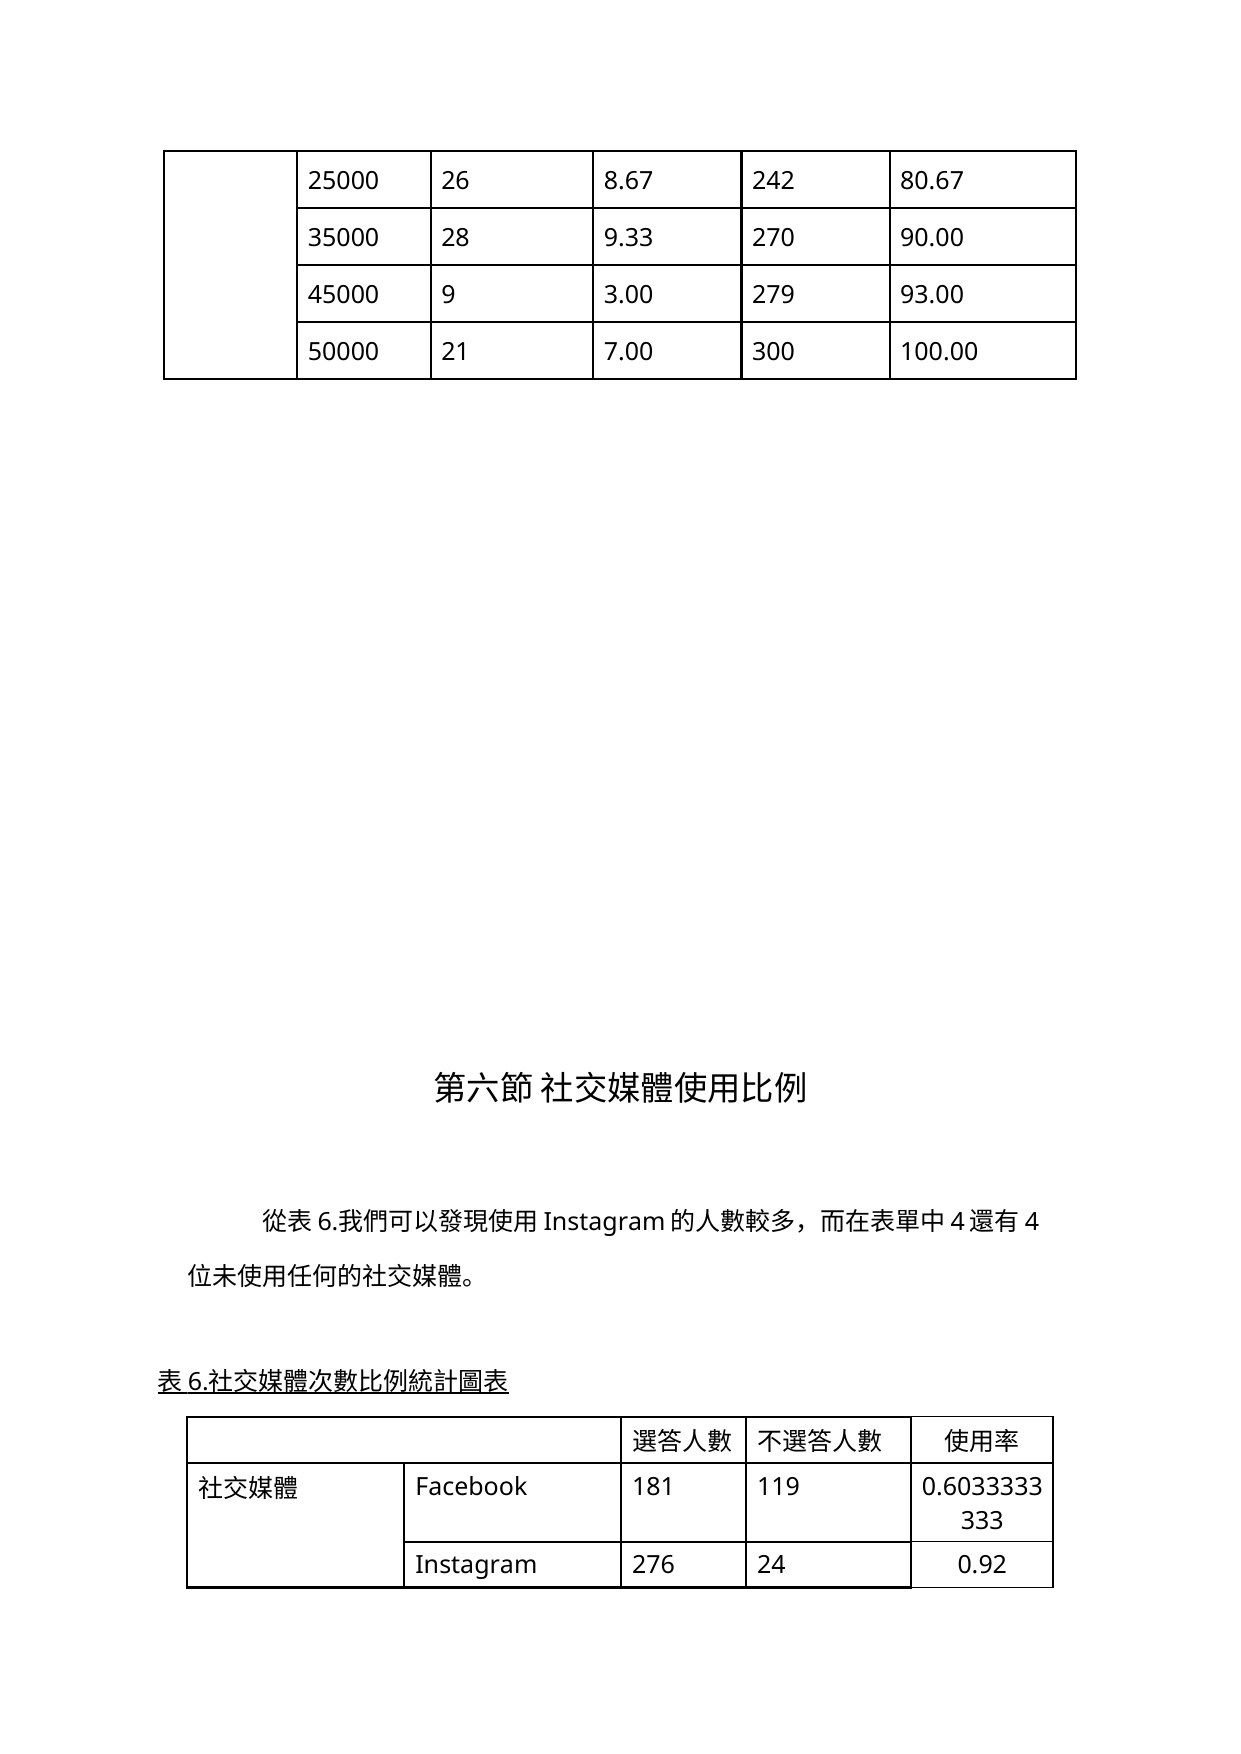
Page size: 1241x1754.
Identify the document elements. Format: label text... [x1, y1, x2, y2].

table_cell 300 [743, 323, 889, 378]
table_cell 50000 [298, 323, 430, 378]
table_cell 93.00 [891, 266, 1075, 321]
text 從表6.我們可以發現使用Instagram的人數較多，而在表單中4還有4位未使用任何的社交媒體。 [187, 1202, 1053, 1292]
table_cell 242 [743, 152, 889, 207]
table_cell 24 [747, 1543, 910, 1586]
table_cell 28 [432, 209, 592, 264]
table_cell 100.00 [891, 323, 1075, 378]
table_header 使用率 [912, 1417, 1052, 1462]
table_cell 181 [622, 1464, 745, 1541]
table_cell 9.33 [594, 209, 740, 264]
table_cell 9 [432, 266, 592, 321]
table_cell 社交媒體 [188, 1464, 403, 1586]
table_cell 0.92 [912, 1542, 1052, 1586]
table_cell 45000 [298, 266, 430, 321]
table_cell 276 [622, 1543, 745, 1586]
table_cell 26 [432, 152, 592, 207]
table_cell 90.00 [891, 209, 1075, 264]
table_cell 279 [743, 266, 889, 321]
table_cell 7.00 [594, 323, 740, 378]
table_header 不選答人數 [747, 1418, 910, 1462]
table_cell 0.6033333333 [912, 1464, 1052, 1541]
table_cell Facebook [405, 1464, 620, 1541]
table_cell 119 [747, 1464, 910, 1541]
table_cell 25000 [298, 152, 430, 207]
table_cell 3.00 [594, 266, 740, 321]
table_cell 8.67 [594, 152, 740, 207]
table_cell Instagram [405, 1543, 620, 1586]
table_header [188, 1418, 620, 1462]
text 表6.社交媒體次數比例統計圖表 [158, 1361, 1053, 1398]
table_cell 35000 [298, 209, 430, 264]
table_cell 80.67 [891, 152, 1075, 207]
text 第六節 社交媒體使用比例 [187, 1061, 1053, 1109]
table_cell 270 [743, 209, 889, 264]
table_cell 21 [432, 323, 592, 378]
table_header 選答人數 [622, 1418, 745, 1462]
